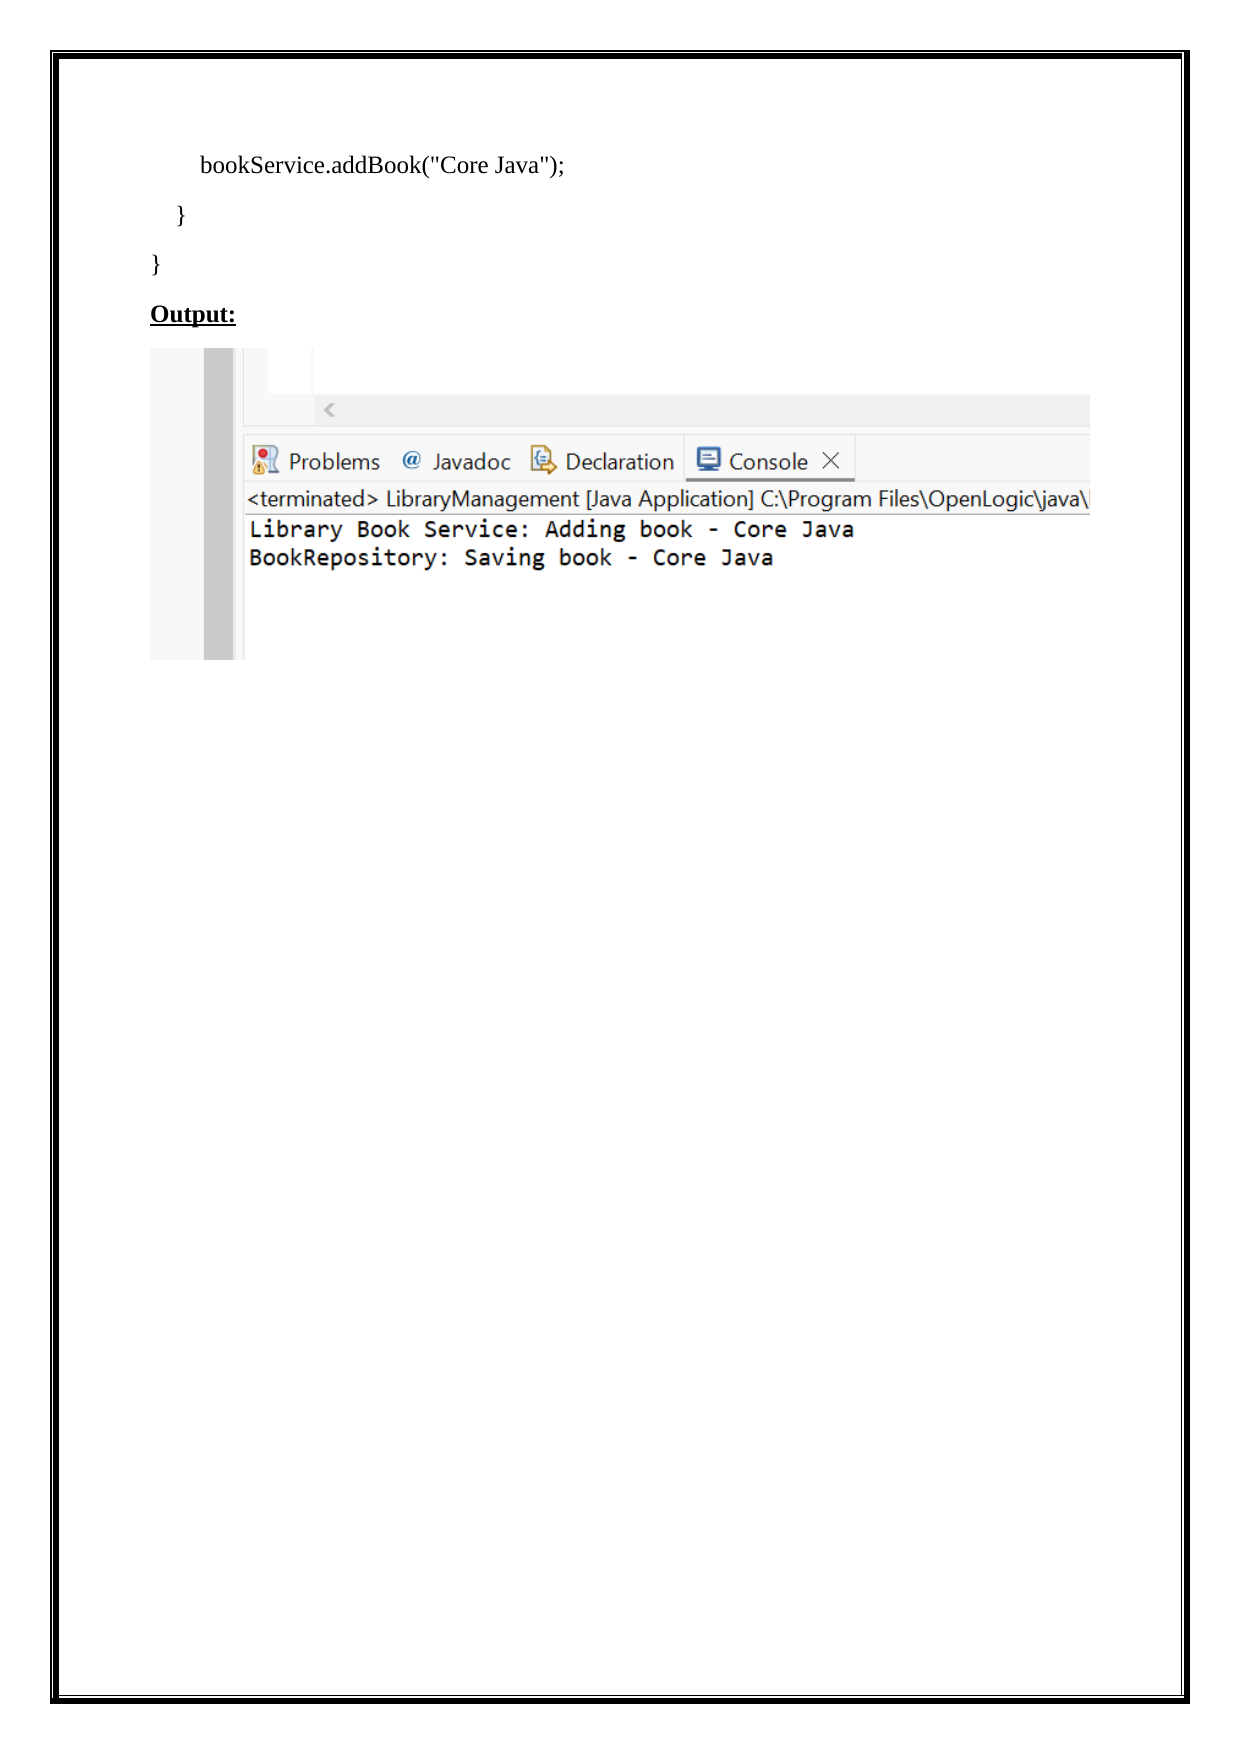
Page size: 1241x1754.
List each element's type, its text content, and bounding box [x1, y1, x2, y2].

picture [150, 348, 1091, 660]
text } [150, 249, 1090, 278]
text Output: [150, 299, 1090, 328]
text bookService.addBook("Core Java"); [150, 150, 1090, 179]
text } [150, 200, 1090, 228]
